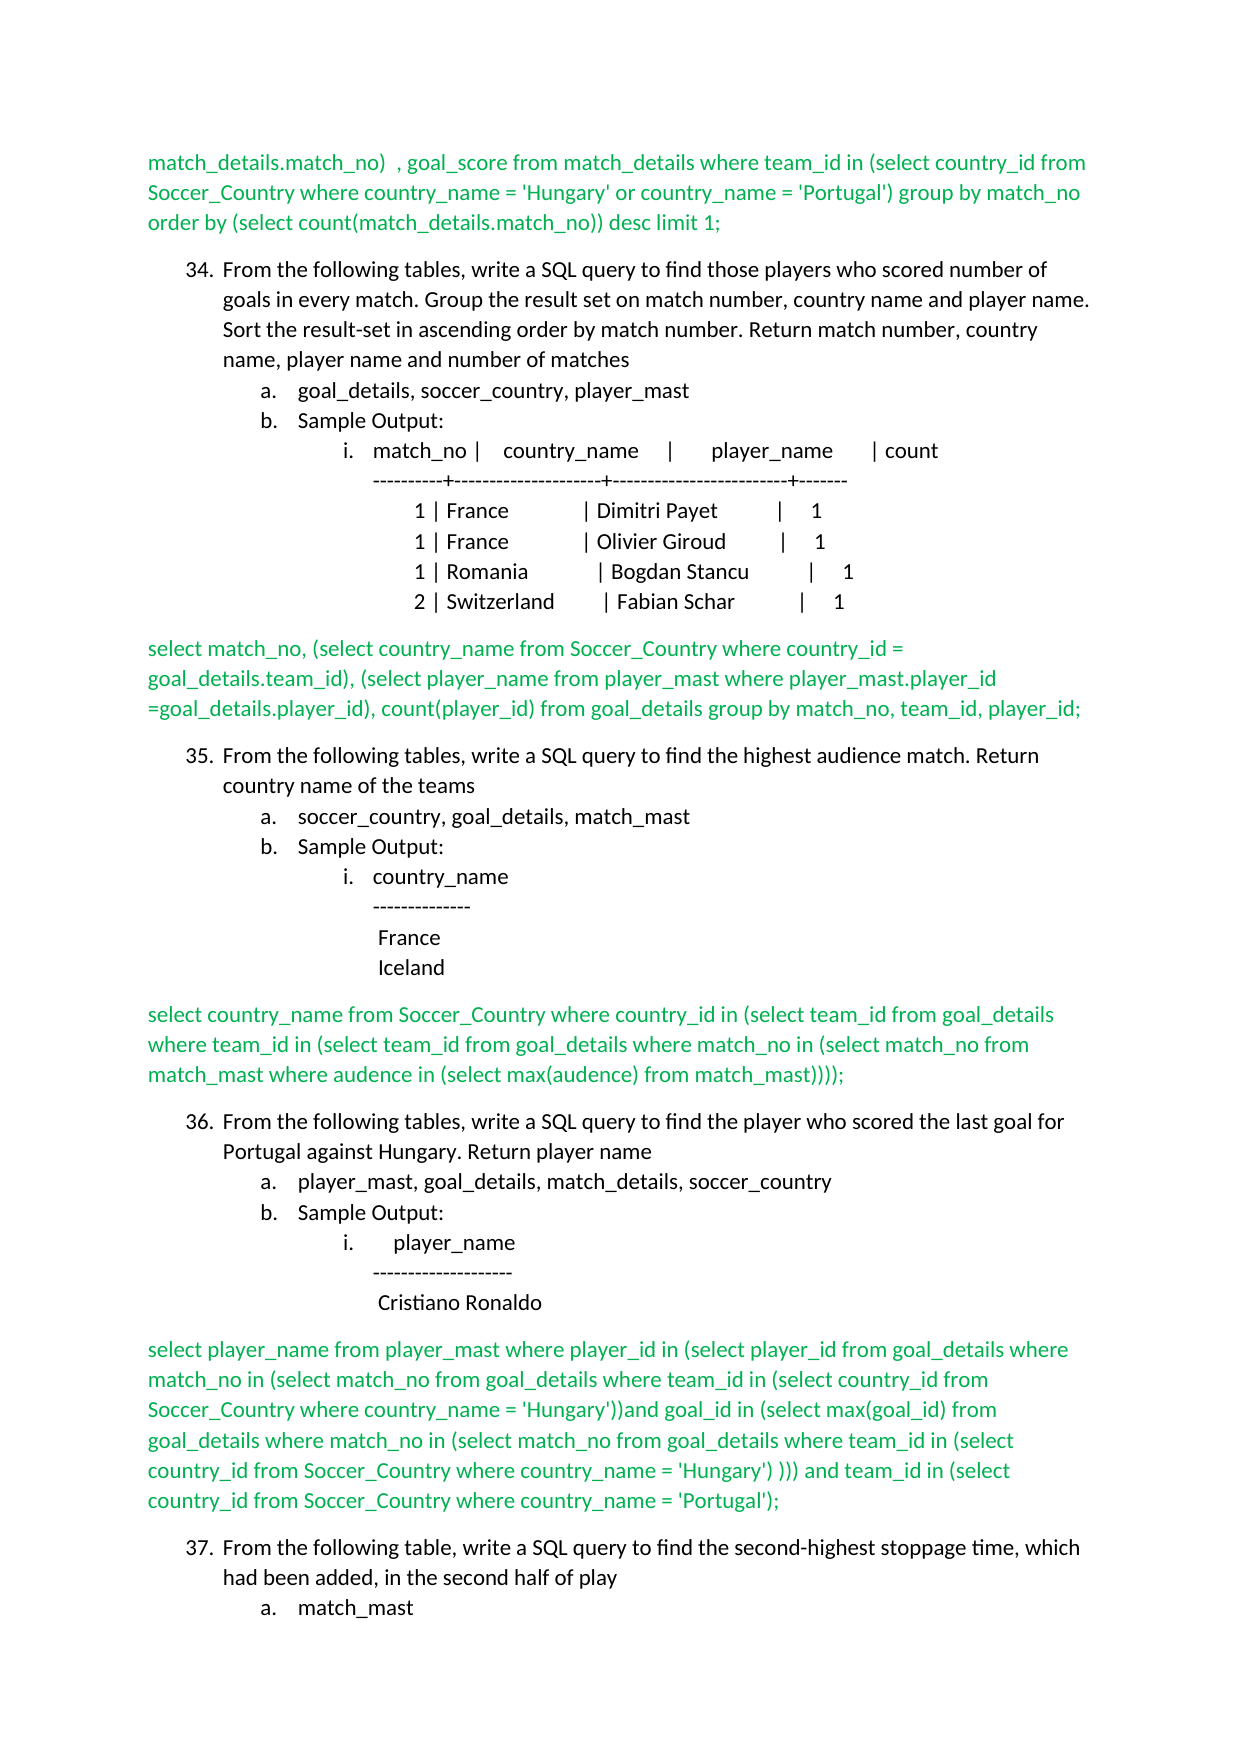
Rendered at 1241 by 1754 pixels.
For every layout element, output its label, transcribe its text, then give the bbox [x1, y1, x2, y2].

list goal_details, soccer_country, player_mast [260, 376, 1093, 404]
list player_mast, goal_details, match_details, soccer_country [260, 1167, 1093, 1195]
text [148, 148, 1093, 236]
list From the following tables, write a SQL query to find the highest audience match. Return country name of the teams [185, 741, 1093, 799]
list country_name -------------- France Iceland [354, 862, 1093, 981]
list Sample Output: [260, 406, 1093, 434]
list match_no | country_name | player_name | count ----------+---------------------+-------------------------+------- 1 | France | Dimitri Payet | 1 1 | France | Olivier Giroud | 1 1 | Romania | Bogdan Stancu | 1 2 | Switzerland | Fabian Schar | 1 [354, 436, 1093, 615]
text select player_name from player_mast where player_id in (select player_id from goal_details where match_no in (select match_no from goal_details where team_id in (select country_id from Soccer_Country where country_name = 'Hungary'))and goal_id in (select max(goal_id) from goal_details where match_no in (select match_no from goal_details where team_id in (select country_id from Soccer_Country where country_name = 'Hungary') ))) and team_id in (select country_id from Soccer_Country where country_name = 'Portugal'); [148, 1335, 1093, 1514]
list Sample Output: [260, 832, 1093, 860]
list Sample Output: [260, 1198, 1093, 1226]
text select country_name from Soccer_Country where country_id in (select team_id from goal_details where team_id in (select team_id from goal_details where match_no in (select match_no from match_mast where audence in (select max(audence) from match_mast)))); [148, 1000, 1093, 1088]
list From the following tables, write a SQL query to find the player who scored the last goal for Portugal against Hungary. Return player name [185, 1107, 1093, 1165]
list soccer_country, goal_details, match_mast [260, 802, 1093, 830]
list player_name -------------------- Cristiano Ronaldo [354, 1228, 1093, 1316]
list match_mast [260, 1593, 1093, 1621]
text select match_no, (select country_name from Soccer_Country where country_id = goal_details.team_id), (select player_name from player_mast where player_mast.player_id =goal_details.player_id), count(player_id) from goal_details group by match_no, team_id, player_id; [148, 634, 1093, 722]
list From the following tables, write a SQL query to find those players who scored number of goals in every match. Group the result set on match number, country name and player name. Sort the result-set in ascending order by match number. Return match number, country name, player name and number of matches [185, 255, 1093, 373]
list From the following table, write a SQL query to find the second-highest stoppage time, which had been added, in the second half of play [185, 1533, 1093, 1591]
